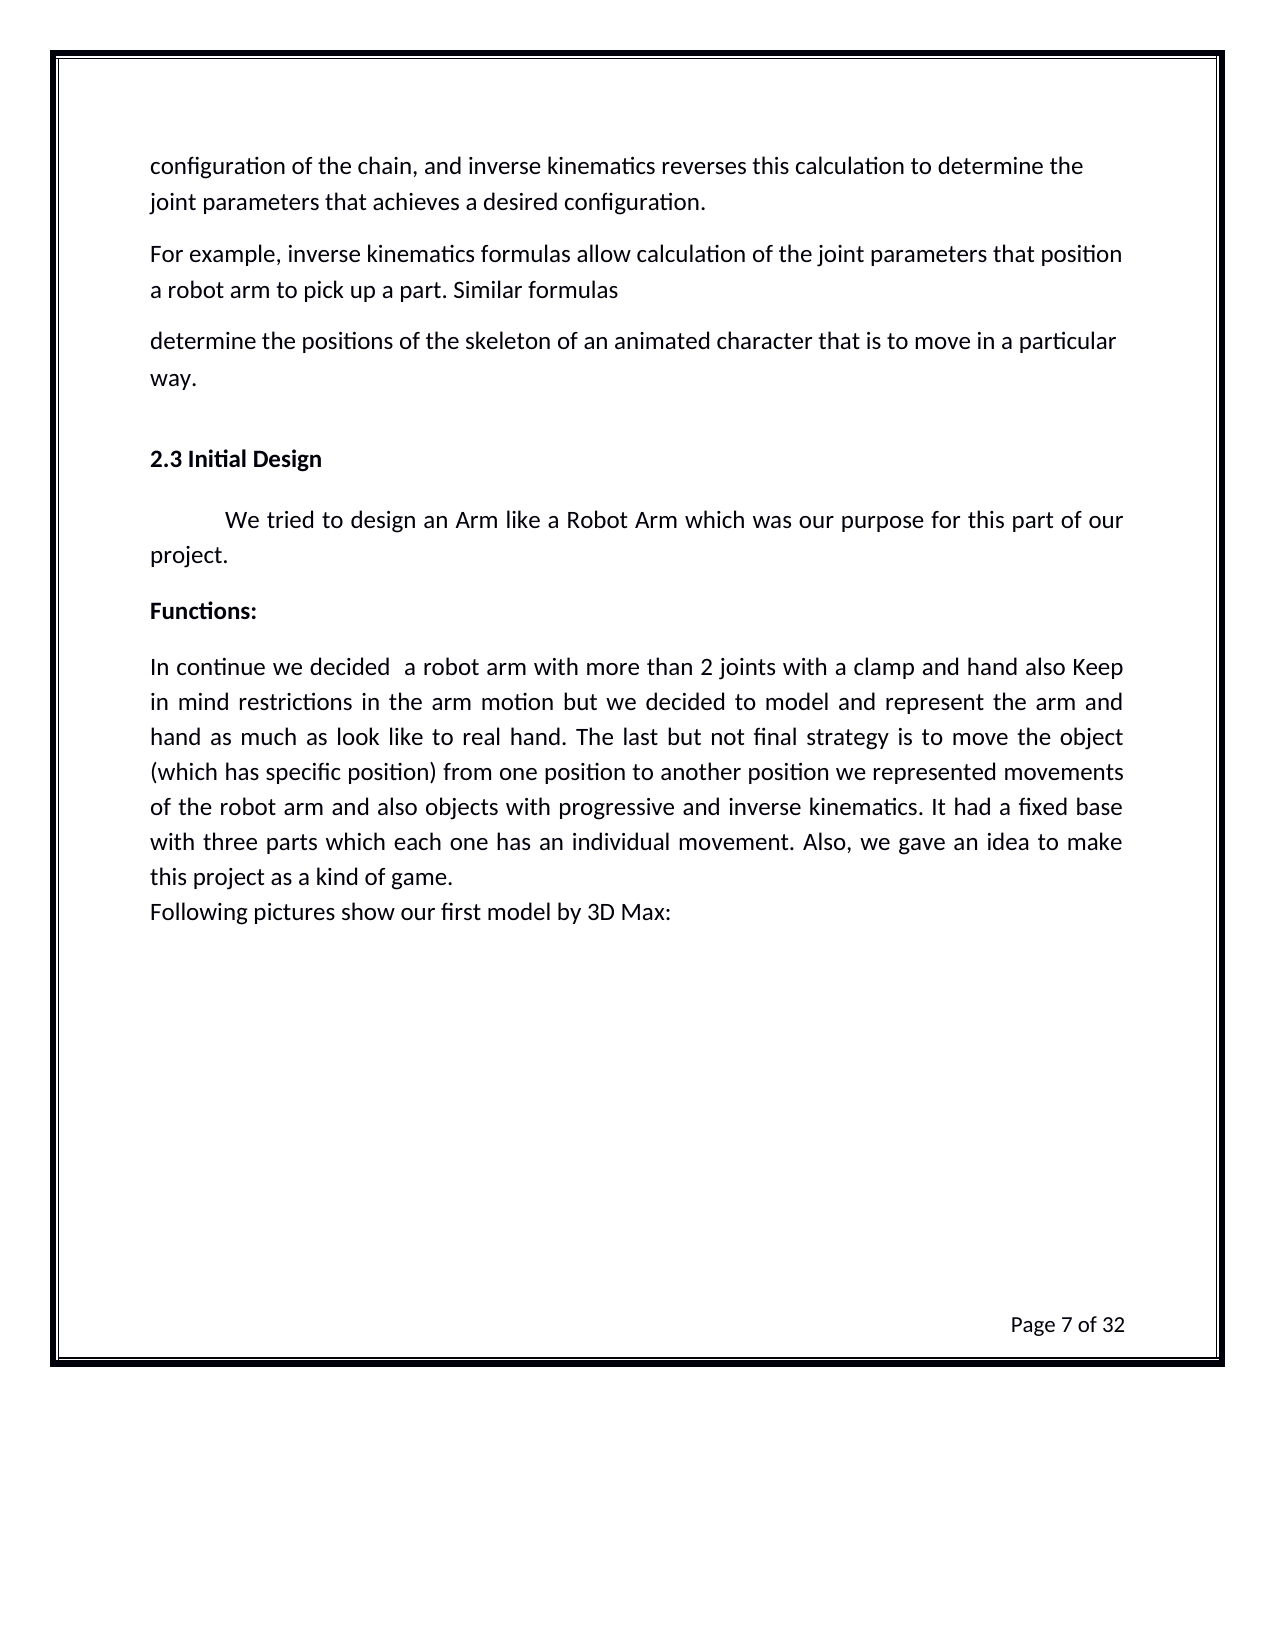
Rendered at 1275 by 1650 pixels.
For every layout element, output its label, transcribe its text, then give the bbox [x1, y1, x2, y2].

list 2.3 Initial Design [150, 444, 1125, 474]
text In continue we decided a robot arm with more than 2 joints with a clamp and hand also Keep in mind restrictions in the arm motion but we decided to model and represent the arm and hand as much as look like to real hand. The last but not final strategy is to move the object (which has specific position) from one position to another position we represented movements of the robot arm and also objects with progressive and inverse kinematics. It had a fixed base with three parts which each one has an individual movement. Also, we gave an idea to make this project as a kind of game. [150, 651, 1125, 892]
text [150, 150, 1125, 217]
text Following pictures show our first model by 3D Max: [150, 896, 1125, 927]
text Functions: [150, 596, 1125, 626]
text determine the positions of the skeleton of an animated character that is to move in a particular way. [150, 325, 1125, 392]
text We tried to design an Arm like a Robot Arm which was our purpose for this part of our project. [150, 505, 1125, 570]
text For example, inverse kinematics formulas allow calculation of the joint parameters that position a robot arm to pick up a part. Similar formulas [150, 238, 1125, 305]
